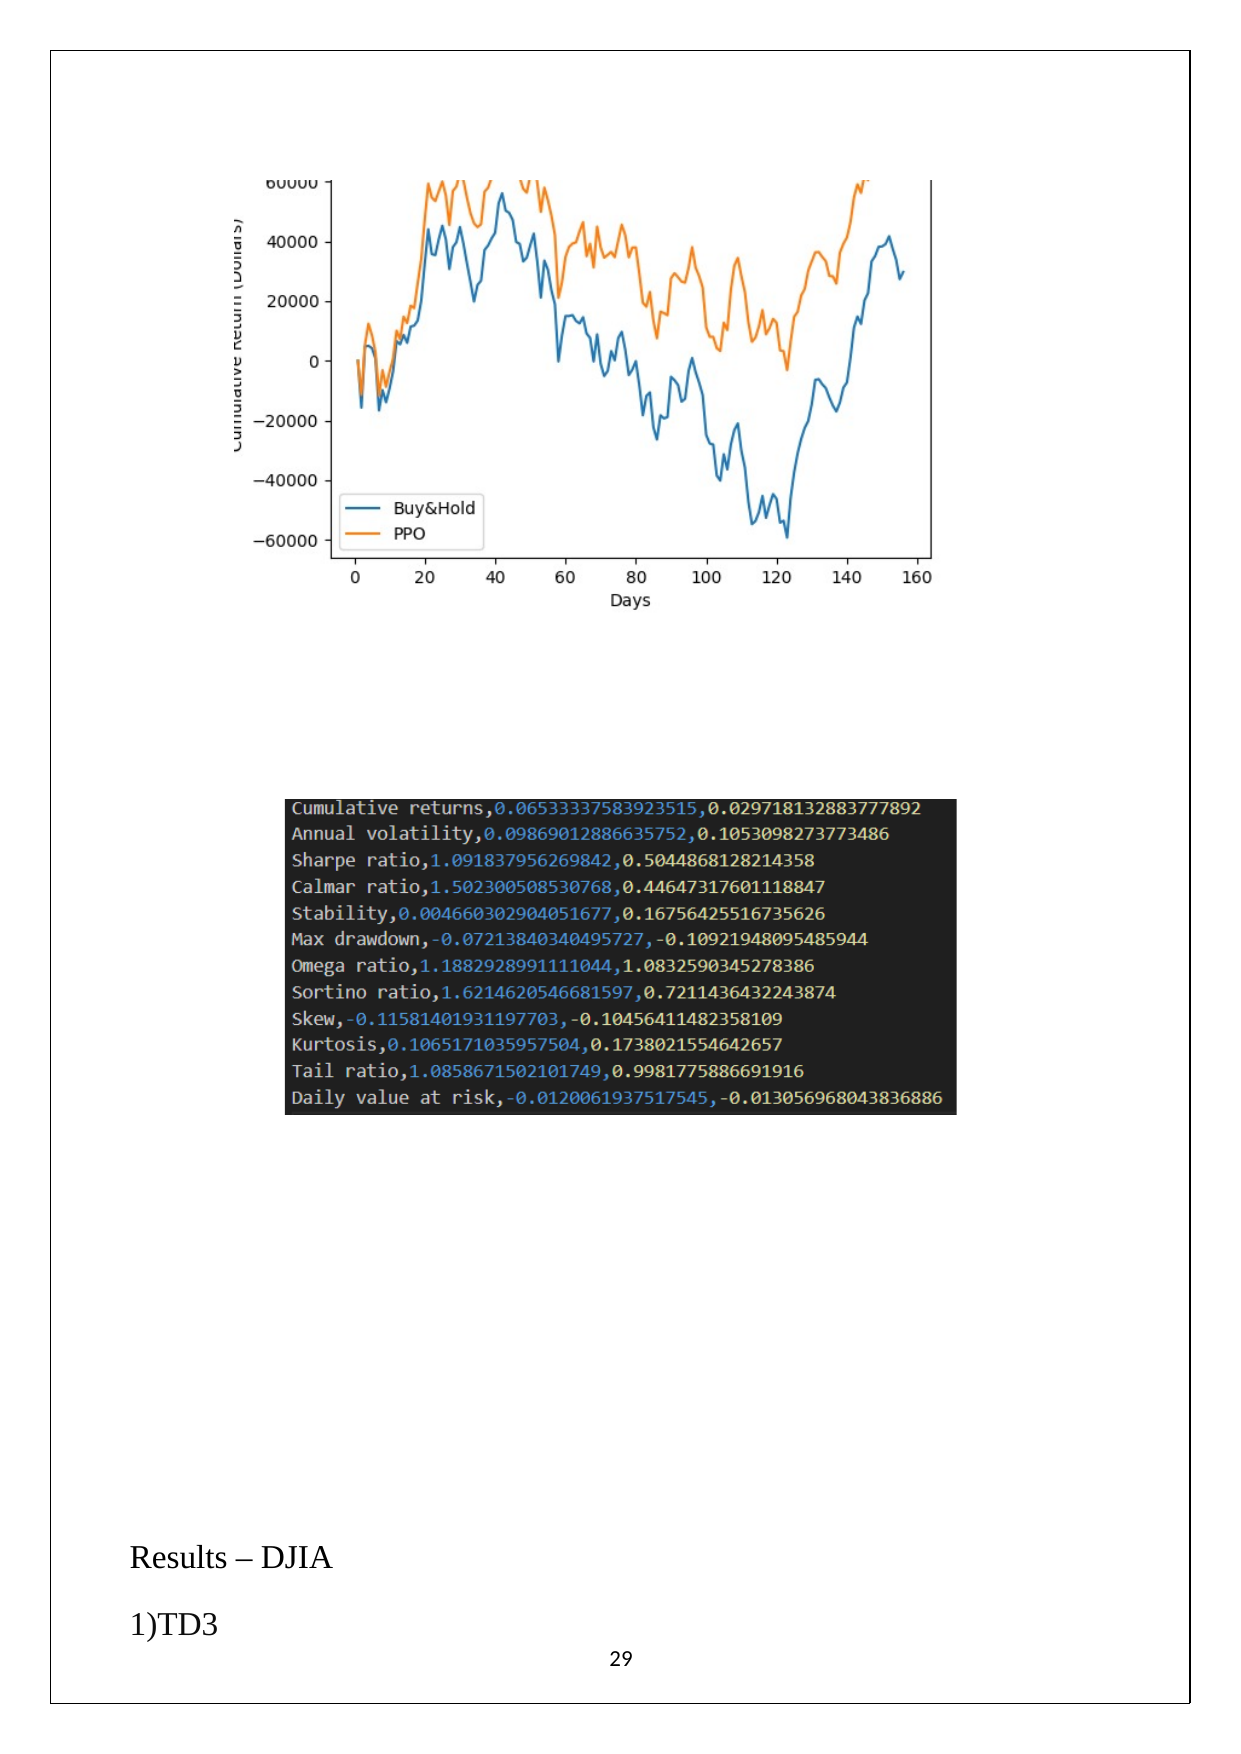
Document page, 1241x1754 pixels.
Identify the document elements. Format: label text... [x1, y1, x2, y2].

picture [234, 180, 1008, 622]
text 1)TD3 [129, 1607, 1112, 1643]
text Results – DJIA [129, 1537, 1112, 1575]
picture [284, 799, 957, 1115]
